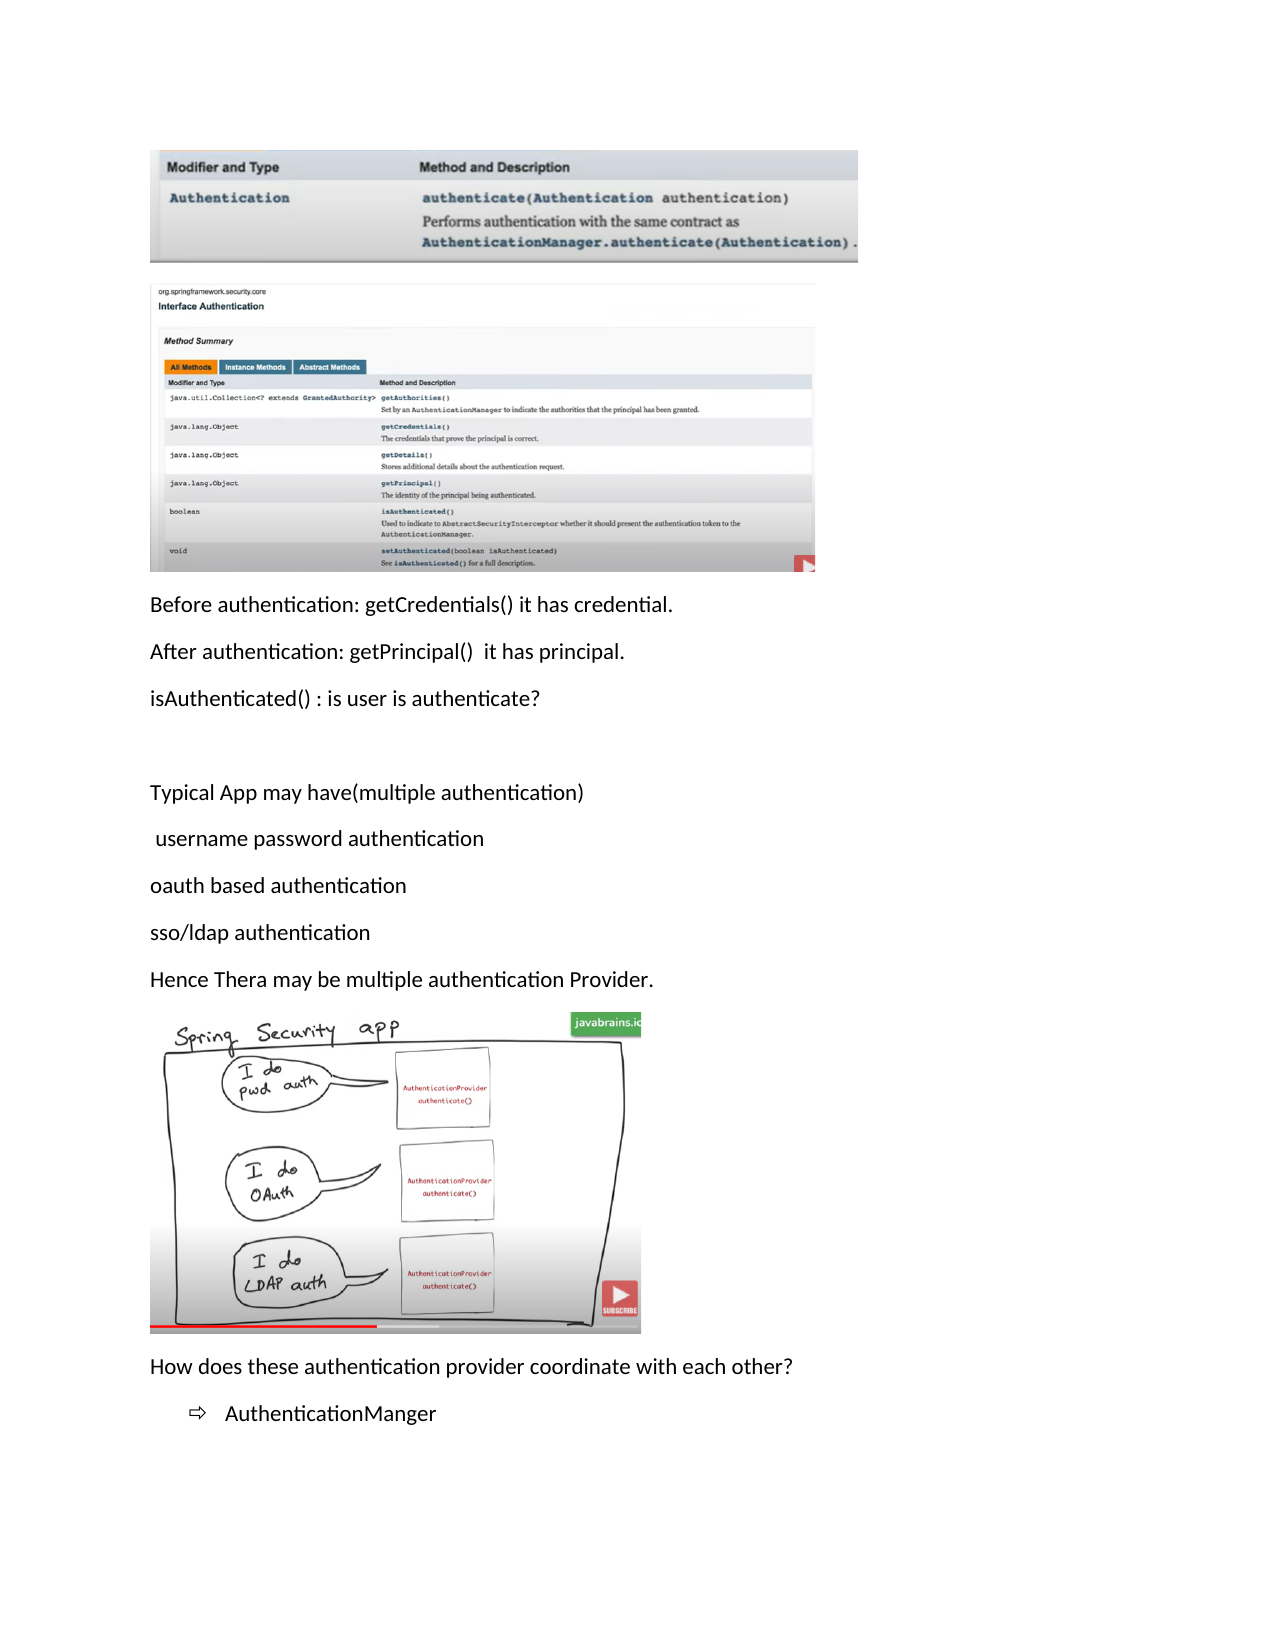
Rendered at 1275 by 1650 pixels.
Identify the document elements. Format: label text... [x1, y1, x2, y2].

text username password authentication [150, 824, 1125, 853]
text Before authentication: getCredentials() it has credential. [150, 590, 1125, 618]
text Hence Thera may be multiple authentication Provider. [150, 965, 1125, 993]
text isAuthenticated() : is user is authenticate? [150, 684, 1125, 712]
text oauth based authentication [150, 871, 1125, 899]
list AuthenticationManger [187, 1399, 1125, 1427]
picture [150, 1012, 642, 1334]
text Typical App may have(multiple authentication) [150, 778, 1125, 806]
picture [150, 150, 859, 263]
text After authentication: getPrincipal() it has principal. [150, 637, 1125, 665]
picture [150, 281, 816, 572]
text sso/ldap authentication [150, 918, 1125, 946]
text How does these authentication provider coordinate with each other? [150, 1352, 1125, 1380]
